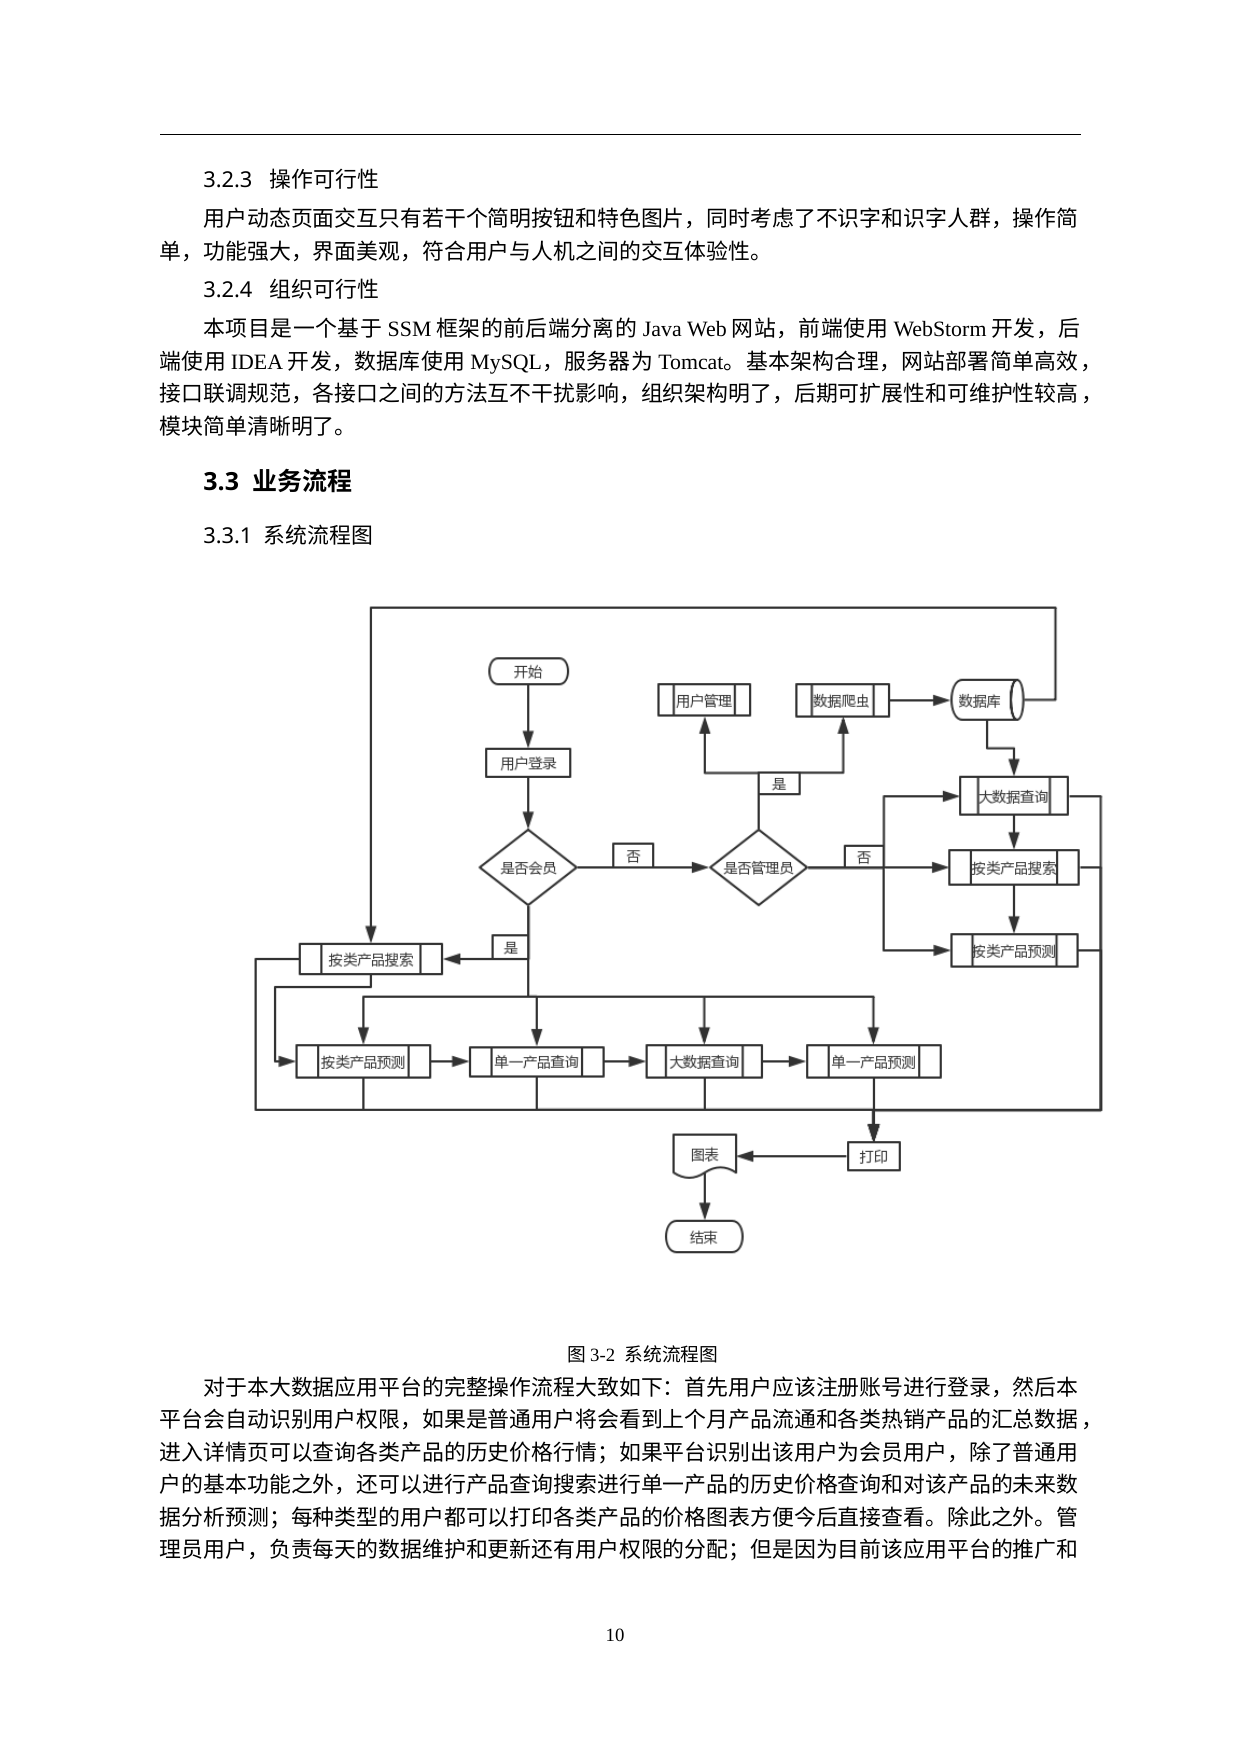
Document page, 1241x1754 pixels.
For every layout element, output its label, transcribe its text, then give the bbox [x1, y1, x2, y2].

text 3.3.1 系统流程图 [159, 518, 1081, 551]
text 3.2.3 操作可行性 [159, 162, 1081, 194]
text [159, 1369, 1081, 1564]
text 用户动态页面交互只有若干个简明按钮和特色图片，同时考虑了不识字和识字人群，操作简单，功能强大，界面美观，符合用户与人机之间的交互体验性。 [159, 201, 1081, 266]
picture [204, 557, 1167, 1319]
list 图3-2 系统流程图 [205, 1337, 1081, 1369]
text 本项目是一个基于SSM框架的前后端分离的Java Web网站，前端使用WebStorm开发，后端使用IDEA开发，数据库使用MySQL，服务器为Tomcat。基本架构合理，网站部署简单高效，接口联调规范，各接口之间的方法互不干扰影响，组织架构明了，后期可扩展性和可维护性较高，模块简单清晰明了。 [159, 311, 1081, 441]
text 3.2.4 组织可行性 [159, 272, 1081, 304]
text 3.3 业务流程 [159, 447, 1081, 512]
